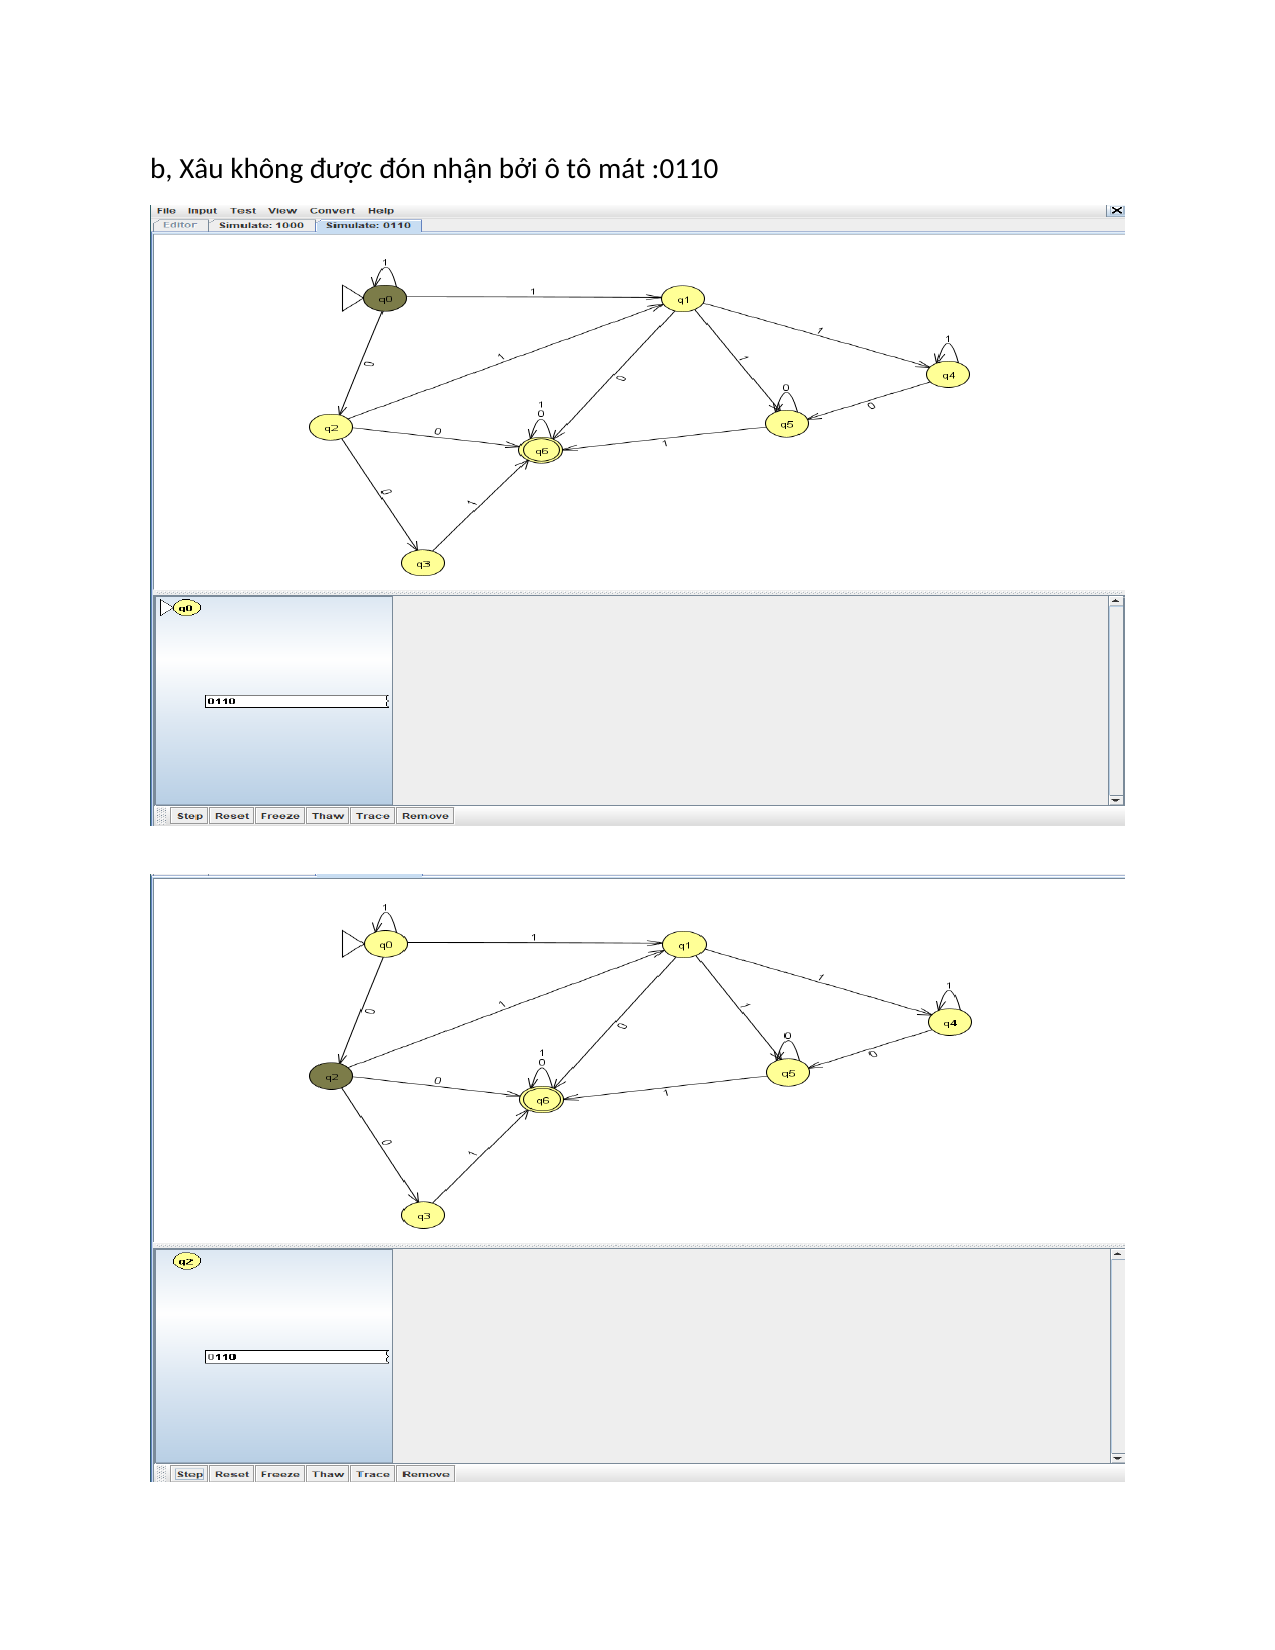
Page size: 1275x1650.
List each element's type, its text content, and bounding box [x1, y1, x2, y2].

picture [150, 874, 1125, 1482]
text b, Xâu không được đón nhận bởi ô tô mát :0110 [150, 150, 1125, 186]
picture [150, 205, 1125, 826]
